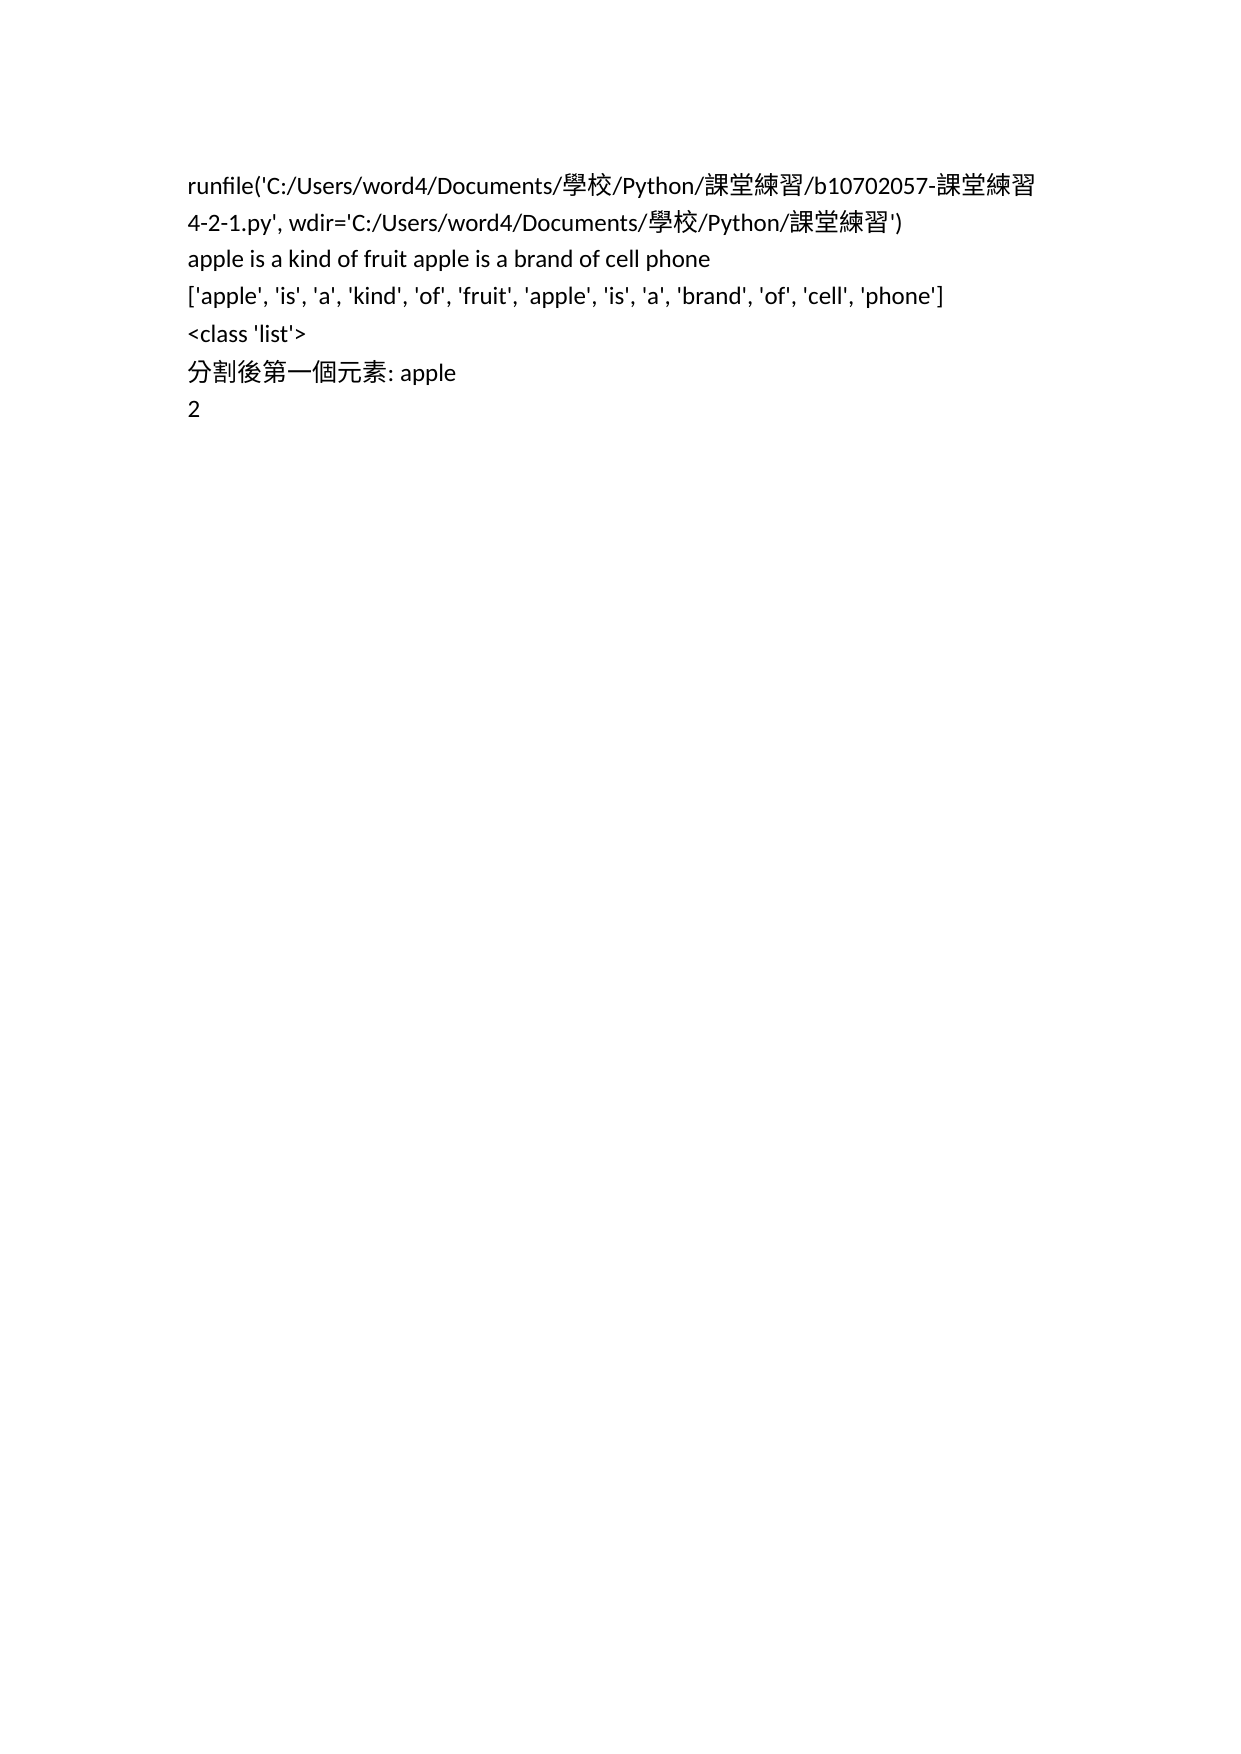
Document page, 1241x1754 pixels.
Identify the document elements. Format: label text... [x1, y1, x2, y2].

text <class 'list'> [187, 314, 1053, 352]
text 2 [187, 389, 1053, 427]
text runfile('C:/Users/word4/Documents/學校/Python/課堂練習/b10702057-課堂練習4-2-1.py', wdir='C:/Users/word4/Documents/學校/Python/課堂練習') [187, 164, 1053, 239]
text 分割後第一個元素: apple [187, 352, 1053, 389]
text apple is a kind of fruit apple is a brand of cell phone [187, 239, 1053, 277]
text ['apple', 'is', 'a', 'kind', 'of', 'fruit', 'apple', 'is', 'a', 'brand', 'of', 'cell', 'phone'] [187, 277, 1053, 314]
